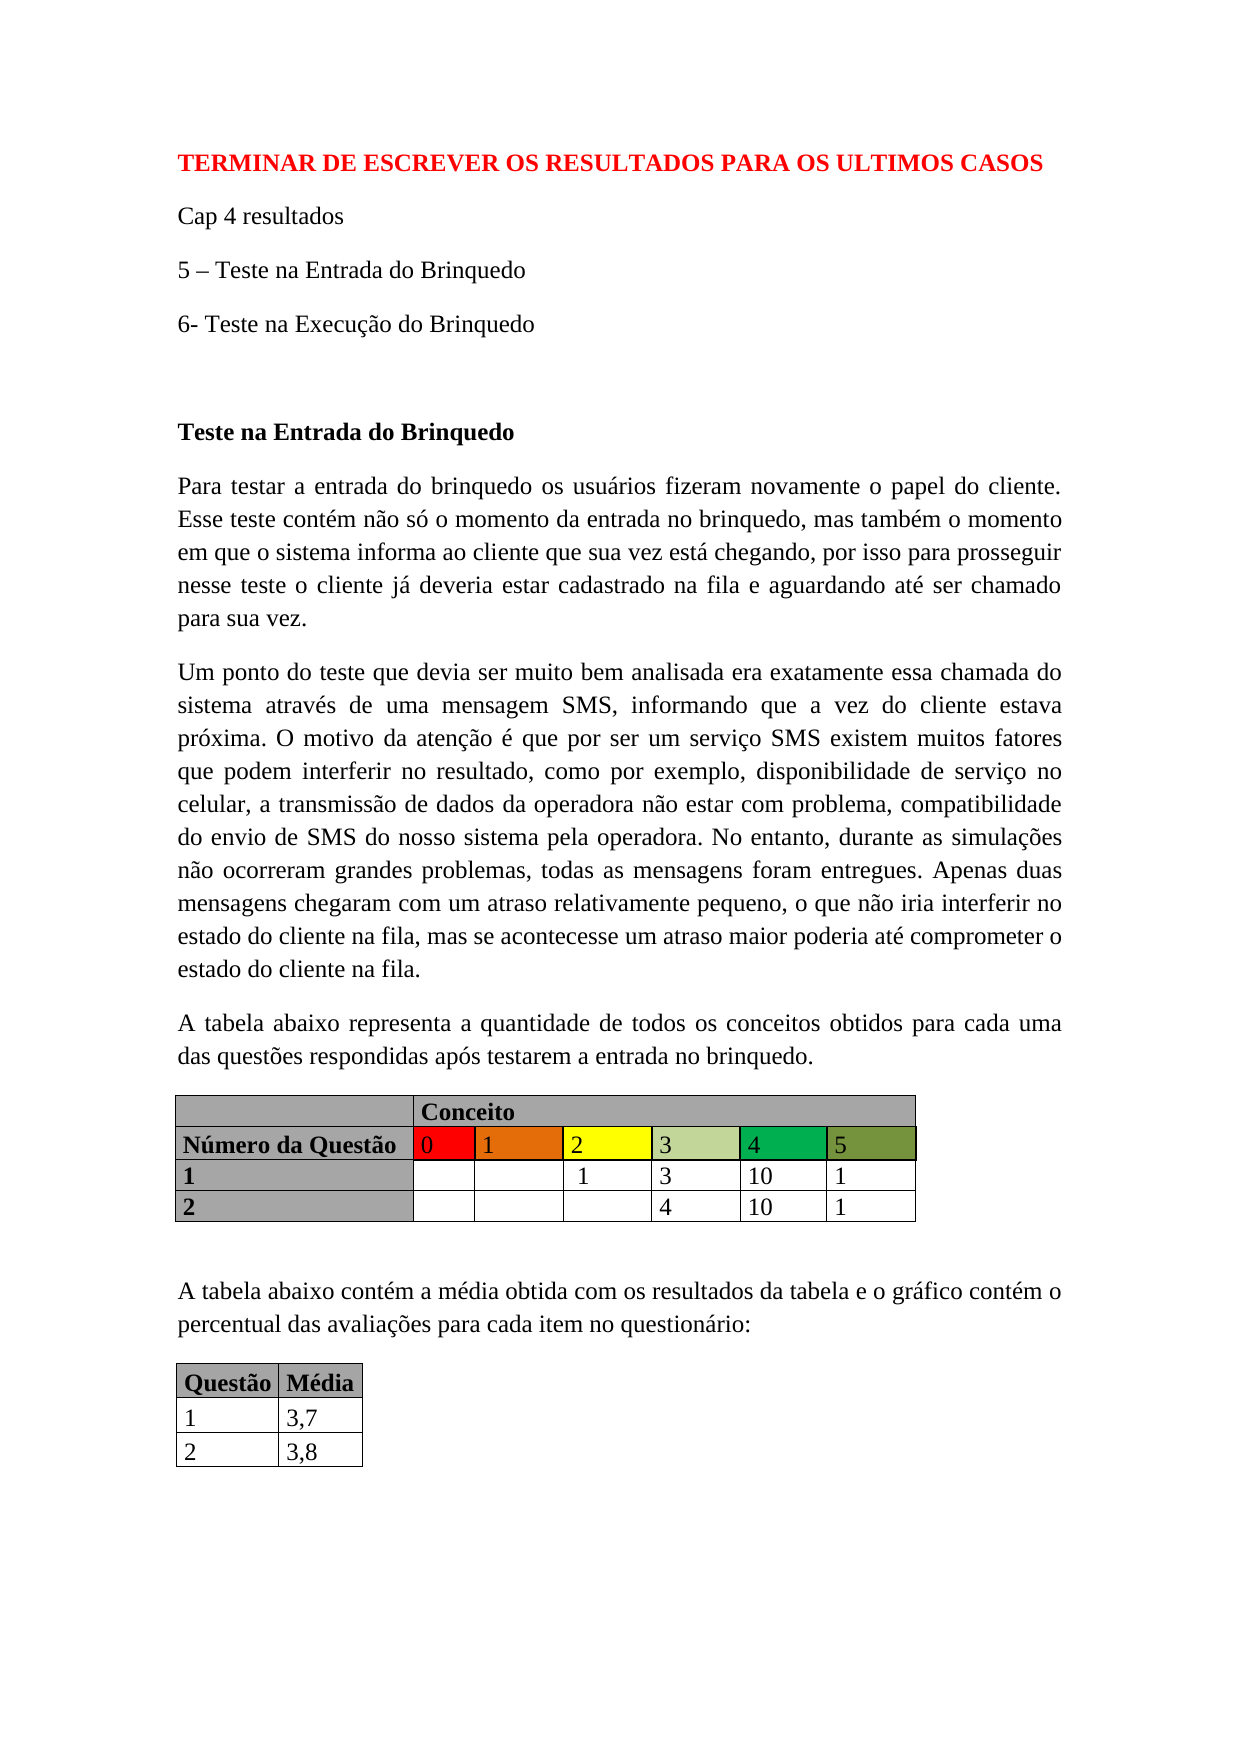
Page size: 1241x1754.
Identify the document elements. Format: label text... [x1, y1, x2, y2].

table_cell 4 [741, 1127, 826, 1159]
table_cell [564, 1191, 651, 1221]
table_cell Número da Questão [176, 1127, 413, 1159]
table_cell 0 [414, 1127, 474, 1159]
table_cell 10 [741, 1191, 826, 1221]
table_header Média [279, 1364, 362, 1397]
table_cell 1 [177, 1398, 278, 1432]
table_cell 5 [828, 1127, 915, 1159]
table_cell 3,7 [279, 1398, 362, 1432]
table_cell 1 [827, 1161, 915, 1190]
table_cell 3 [653, 1127, 739, 1159]
table_cell 3 [652, 1161, 740, 1190]
table_cell [475, 1191, 563, 1221]
table_cell 4 [652, 1191, 740, 1221]
table_cell [414, 1191, 474, 1221]
table_cell 10 [741, 1161, 826, 1190]
table_cell 2 [564, 1127, 651, 1159]
text 5 – Teste na Entrada do Brinquedo [177, 255, 1063, 284]
table_header Conceito [414, 1096, 915, 1126]
table_cell [414, 1161, 474, 1190]
table_cell 1 [827, 1191, 915, 1221]
text Um ponto do teste que devia ser muito bem analisada era exatamente essa chamada do sistema através de uma mensagem SMS, informando que a vez do cliente estava próxima. O motivo da atenção é que por ser um serviço SMS existem muitos fatores que podem interferir no resultado, como por exemplo, disponibilidade de serviço no celular, a transmissão de dados da operadora não estar com problema, compatibilidade do envio de SMS do nosso sistema pela operadora. No entanto, durante as simulações não ocorreram grandes problemas, todas as mensagens foram entregues. Apenas duas mensagens chegaram com um atraso relativamente pequeno, o que não iria interferir no estado do cliente na fila, mas se acontecesse um atraso maior poderia até comprometer o estado do cliente na fila. [177, 657, 1063, 983]
text A tabela abaixo representa a quantidade de todos os conceitos obtidos para cada uma das questões respondidas após testarem a entrada no brinquedo. [177, 1008, 1063, 1069]
table_cell [475, 1161, 563, 1190]
table_cell 2 [176, 1191, 413, 1221]
text Para testar a entrada do brinquedo os usuários fizeram novamente o papel do cliente. Esse teste contém não só o momento da entrada no brinquedo, mas também o momento em que o sistema informa ao cliente que sua vez está chegando, por isso para prosseguir nesse teste o cliente já deveria estar cadastrado na fila e aguardando até ser chamado para sua vez. [177, 471, 1063, 632]
text A tabela abaixo contém a média obtida com os resultados da tabela e o gráfico contém o percentual das avaliações para cada item no questionário: [177, 1276, 1063, 1338]
table_cell 1 [176, 1160, 413, 1190]
table_cell 1 [476, 1127, 562, 1159]
table_cell 2 [177, 1433, 278, 1466]
text 6- Teste na Execução do Brinquedo [177, 309, 1063, 338]
text TERMINAR DE ESCREVER OS RESULTADOS PARA OS ULTIMOS CASOS [177, 148, 1063, 176]
text Teste na Entrada do Brinquedo [177, 417, 1063, 446]
table_header Questão [177, 1364, 278, 1397]
table_cell 1 [564, 1161, 651, 1190]
table_cell 3,8 [279, 1433, 362, 1466]
text Cap 4 resultados [177, 201, 1063, 230]
table_header [176, 1096, 413, 1126]
